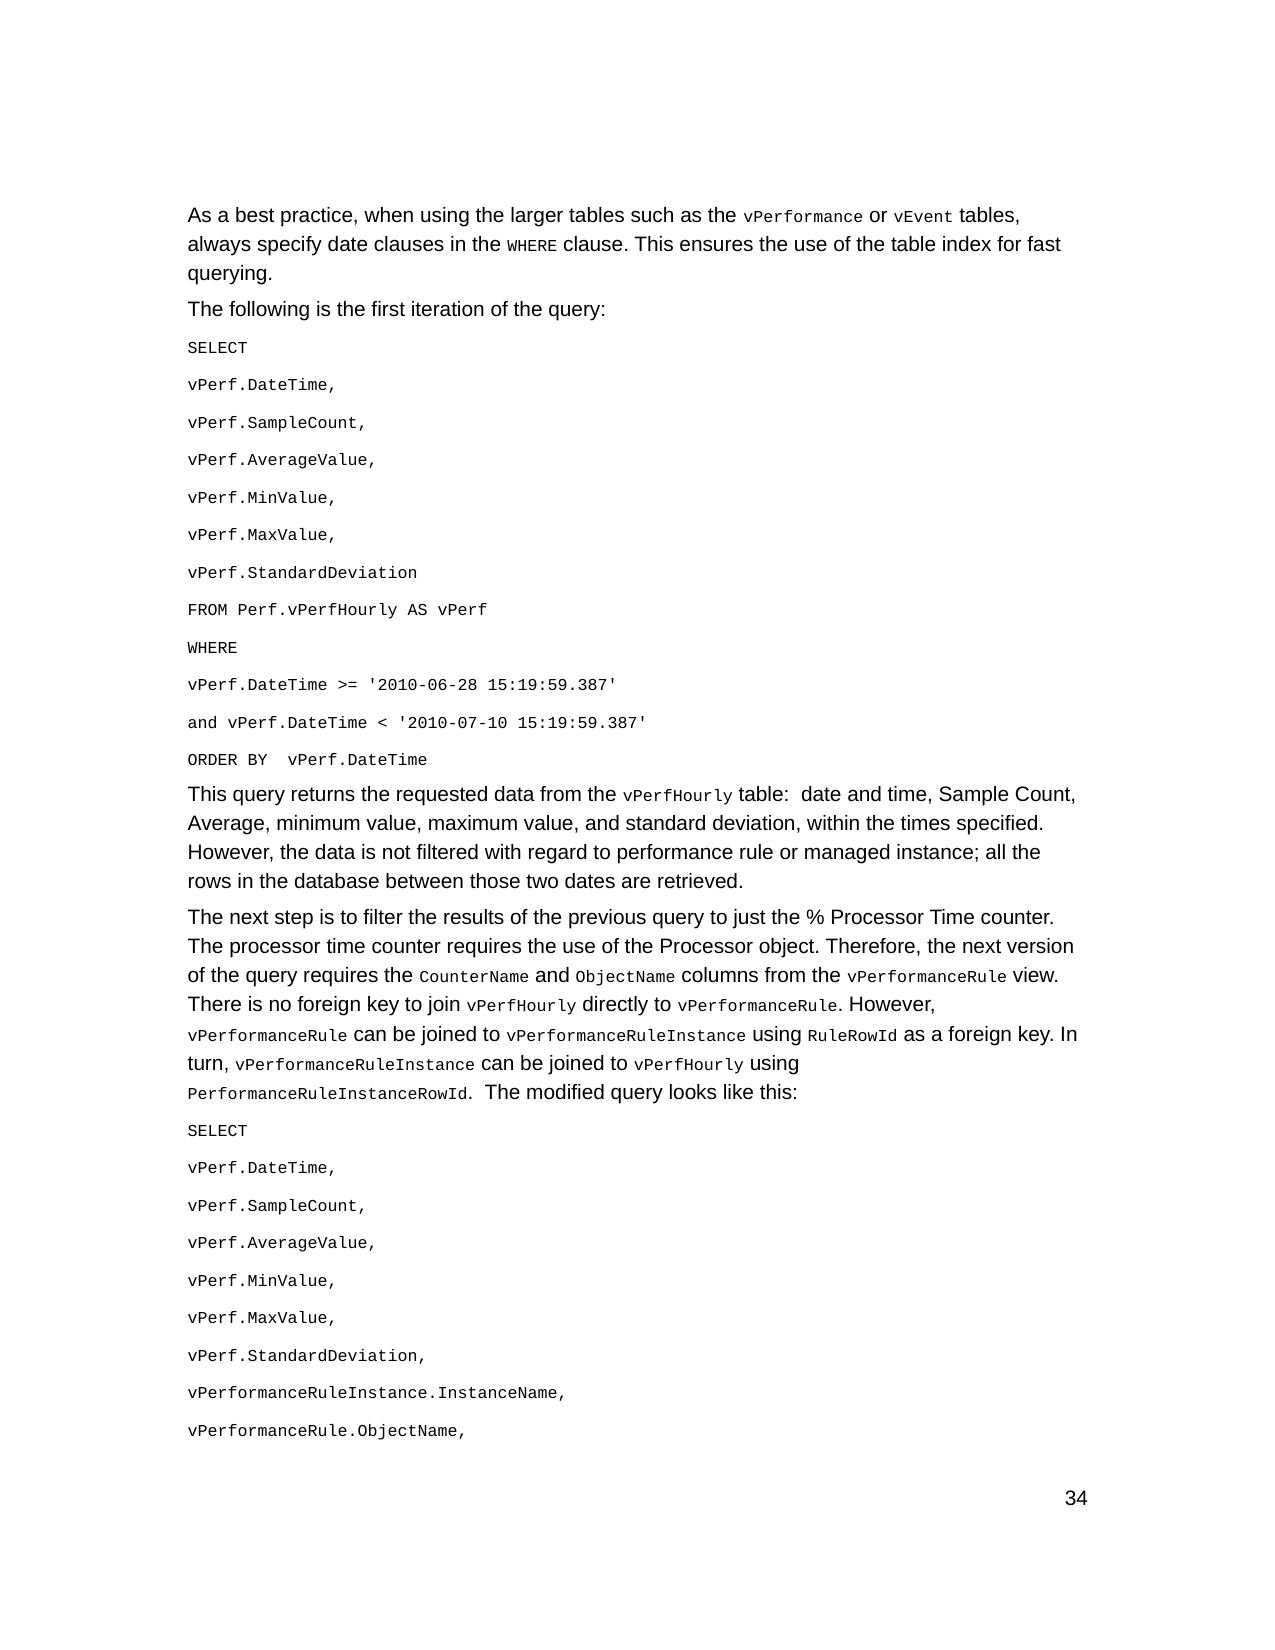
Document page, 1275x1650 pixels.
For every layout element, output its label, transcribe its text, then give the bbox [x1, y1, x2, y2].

text WHERE [187, 628, 1087, 659]
text vPerformanceRuleInstance.InstanceName, [187, 1374, 1087, 1405]
text and vPerf.DateTime < '2010-07-10 15:19:59.387' [187, 703, 1087, 734]
text vPerf.DateTime >= '2010-06-28 15:19:59.387' [187, 666, 1087, 697]
text ORDER BY vPerf.DateTime [187, 741, 1087, 772]
text vPerf.AverageValue, [187, 1224, 1087, 1255]
text vPerf.DateTime, [187, 1149, 1087, 1180]
text The next step is to filter the results of the previous query to just the % Processor Time counter. The processor time counter requires the use of the Processor object. Therefore, the next version of the query requires the CounterName and ObjectName columns from the vPerformanceRule view. There is no foreign key to join vPerfHourly directly to vPerformanceRule. However, vPerformanceRule can be joined to vPerformanceRuleInstance using RuleRowId as a foreign key. In turn, vPerformanceRuleInstance can be joined to vPerfHourly using PerformanceRuleInstanceRowId. The modified query looks like this: [187, 901, 1087, 1105]
text SELECT [187, 328, 1087, 359]
text vPerf.DateTime, [187, 366, 1087, 397]
text vPerf.MinValue, [187, 1261, 1087, 1293]
text SELECT [187, 1111, 1087, 1143]
text vPerf.StandardDeviation [187, 553, 1087, 584]
text This query returns the requested data from the vPerfHourly table: date and time, Sample Count, Average, minimum value, maximum value, and standard deviation, within the times specified. However, the data is not filtered with regard to performance rule or managed instance; all the rows in the database between those two dates are retrieved. [187, 778, 1087, 895]
text FROM Perf.vPerfHourly AS vPerf [187, 591, 1087, 622]
text vPerformanceRule.ObjectName, [187, 1411, 1087, 1443]
text As a best practice, when using the larger tables such as the vPerformance or vEvent tables, always specify date clauses in the WHERE clause. This ensures the use of the table index for fast querying. [187, 199, 1087, 286]
text vPerf.AverageValue, [187, 441, 1087, 472]
text vPerf.MaxValue, [187, 1299, 1087, 1330]
text vPerf.SampleCount, [187, 403, 1087, 434]
text vPerf.MaxValue, [187, 516, 1087, 547]
text vPerf.StandardDeviation, [187, 1336, 1087, 1368]
text The following is the first iteration of the query: [187, 293, 1087, 322]
text vPerf.SampleCount, [187, 1186, 1087, 1218]
text vPerf.MinValue, [187, 478, 1087, 509]
